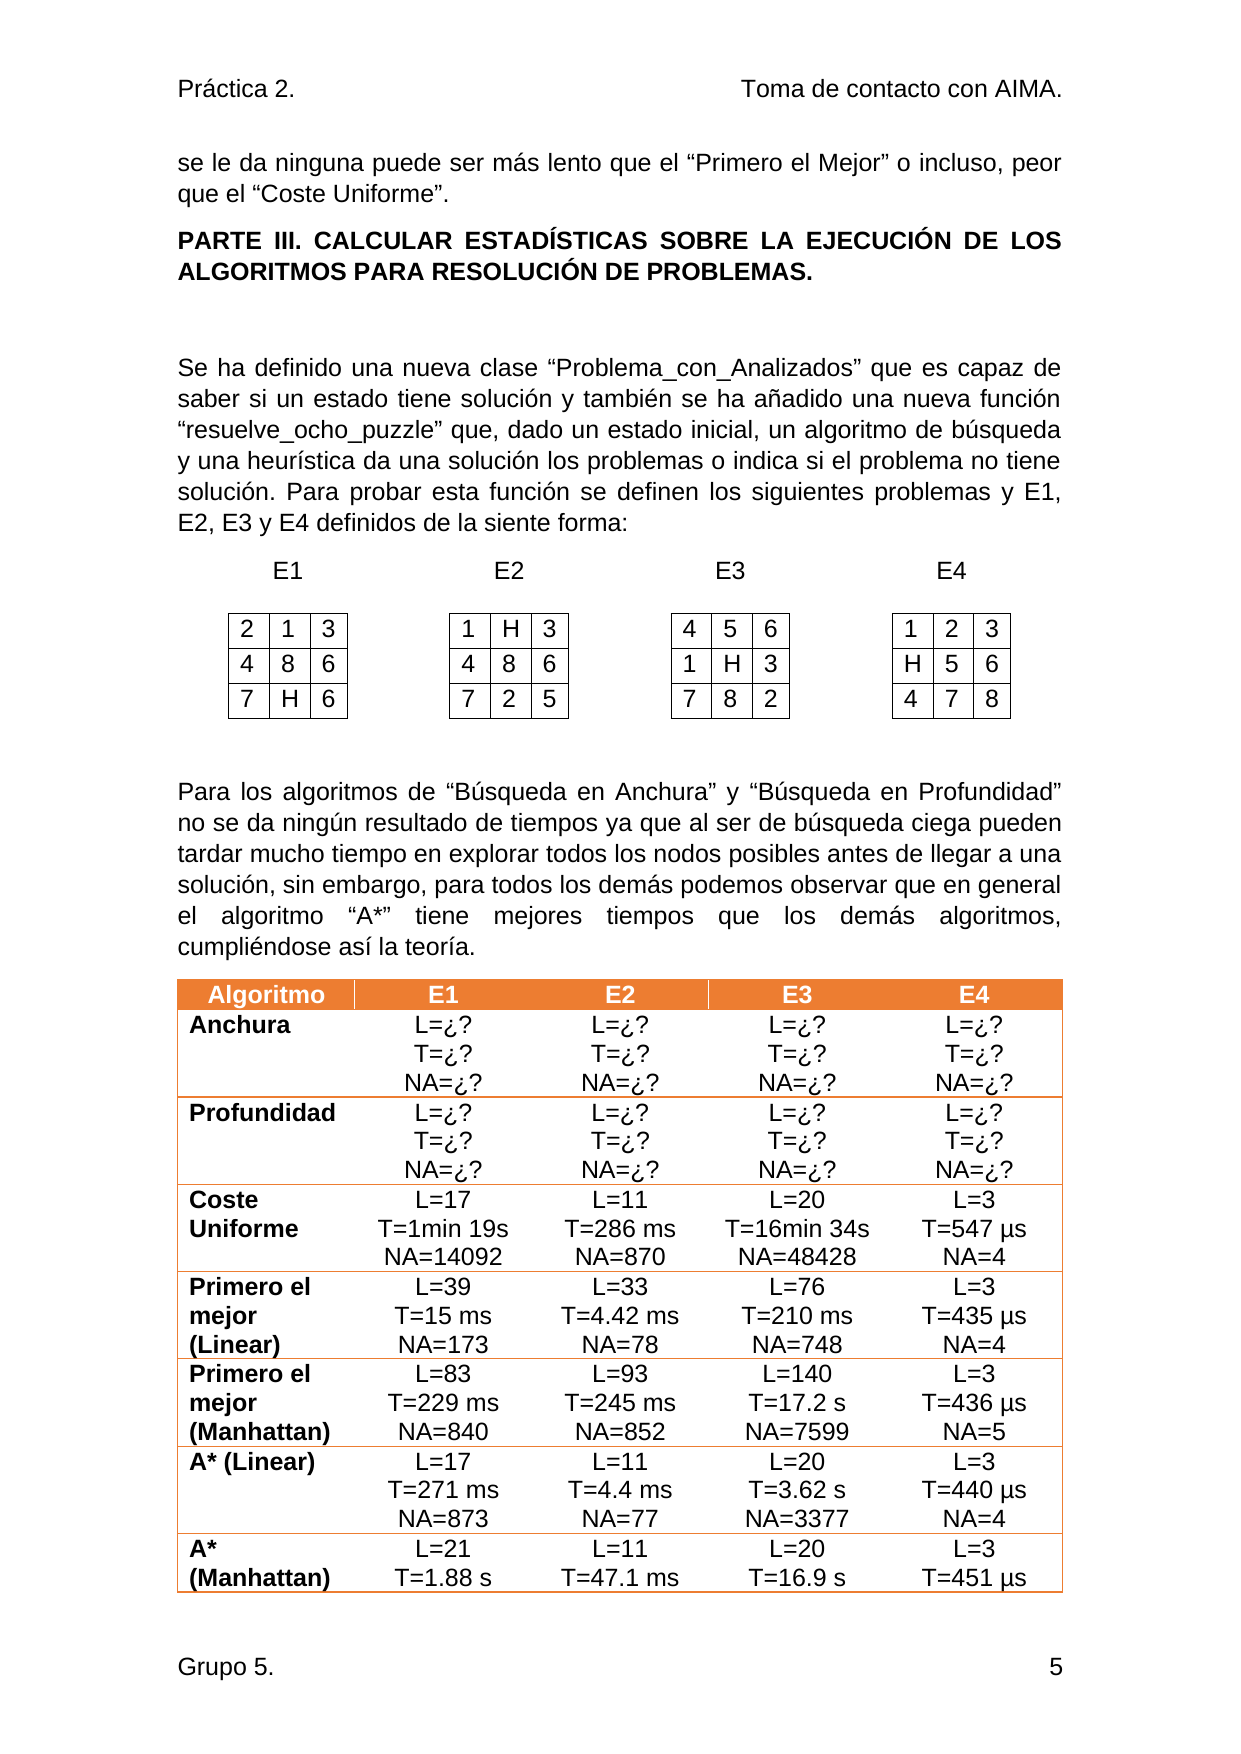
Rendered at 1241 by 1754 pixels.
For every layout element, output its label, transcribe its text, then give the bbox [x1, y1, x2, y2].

table_cell L=¿? T=¿? NA=¿? [355, 1010, 532, 1096]
table_cell L=¿? T=¿? NA=¿? [532, 1010, 708, 1096]
table_cell L=¿? T=¿? NA=¿? [532, 1098, 708, 1184]
table_cell L=¿? T=¿? NA=¿? [355, 1098, 532, 1184]
table_header E2 [532, 980, 708, 1009]
table_cell Anchura [178, 1010, 354, 1096]
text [177, 148, 1063, 207]
table_cell L=11 T=4.4 ms NA=77 [532, 1447, 708, 1533]
table_cell Primero el mejor (Manhattan) [178, 1359, 354, 1446]
table_cell L=¿? T=¿? NA=¿? [709, 1010, 886, 1096]
table_cell L=3 T=451 µs NA=5 [886, 1534, 1062, 1591]
table_header E1 [177, 556, 398, 584]
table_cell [709, 1534, 886, 1591]
table_cell L=3 T=435 µs NA=4 [886, 1272, 1062, 1358]
table_cell L=¿? T=¿? NA=¿? [886, 1010, 1062, 1096]
table_cell L=39 T=15 ms NA=173 [355, 1272, 532, 1358]
table_cell L=17 T=1min 19s NA=14092 [355, 1185, 532, 1271]
table_cell L=140 T=17.2 s NA=7599 [709, 1359, 886, 1446]
table_cell L=¿? T=¿? NA=¿? [709, 1098, 886, 1184]
table_cell [177, 585, 398, 776]
table_cell A* (Manhattan) [178, 1534, 354, 1591]
table_header Algoritmo [178, 980, 354, 1009]
table_cell Primero el mejor (Linear) [178, 1272, 354, 1358]
table_header E1 [355, 980, 532, 1009]
table_cell L=83 T=229 ms NA=840 [355, 1359, 532, 1446]
text PARTE III. CALCULAR ESTADÍSTICAS SOBRE LA EJECUCIÓN DE LOS ALGORITMOS PARA RESOLUCIÓN DE PROBLEMAS. [177, 226, 1063, 286]
table_cell L=3 T=547 µs NA=4 [886, 1185, 1062, 1271]
table_cell L=11 T=286 ms NA=870 [532, 1185, 708, 1271]
table_header E3 [709, 980, 886, 1009]
table_cell L=33 T=4.42 ms NA=78 [532, 1272, 708, 1358]
table_header E4 [886, 980, 1062, 1009]
table_header E2 [398, 556, 619, 584]
table_cell L=76 T=210 ms NA=748 [709, 1272, 886, 1358]
table_cell L=3 T=440 µs NA=4 [886, 1447, 1062, 1533]
table_cell [398, 585, 619, 776]
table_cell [532, 1534, 708, 1591]
table_cell Profundidad [178, 1098, 354, 1184]
table_cell [841, 585, 1062, 776]
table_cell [355, 1534, 532, 1591]
text Se ha definido una nueva clase “Problema_con_Analizados” que es capaz de saber si un estado tiene solución y también se ha añadido una nueva función “resuelve_ocho_puzzle” que, dado un estado inicial, un algoritmo de búsqueda y una heurística da una solución los problemas o indica si el problema no tiene solución. Para probar esta función se definen los siguientes problemas y E1, E2, E3 y E4 definidos de la siente forma: [177, 353, 1063, 537]
table_cell A* (Linear) [178, 1447, 354, 1533]
table_cell L=17 T=271 ms NA=873 [355, 1447, 532, 1533]
table_cell L=93 T=245 ms NA=852 [532, 1359, 708, 1446]
table_cell L=20 T=3.62 s NA=3377 [709, 1447, 886, 1533]
table_header E4 [841, 556, 1062, 584]
table_cell [620, 585, 841, 776]
table_cell L=20 T=16min 34s NA=48428 [709, 1185, 886, 1271]
text Para los algoritmos de “Búsqueda en Anchura” y “Búsqueda en Profundidad” no se da ningún resultado de tiempos ya que al ser de búsqueda ciega pueden tardar mucho tiempo en explorar todos los nodos posibles antes de llegar a una solución, sin embargo, para todos los demás podemos observar que en general el algoritmo “A*” tiene mejores tiempos que los demás algoritmos, cumpliéndose así la teoría. [177, 776, 1063, 960]
table_header E3 [620, 556, 841, 584]
table_cell L=3 T=436 µs NA=5 [886, 1359, 1062, 1446]
table_cell Coste Uniforme [178, 1185, 354, 1271]
table_cell L=¿? T=¿? NA=¿? [886, 1098, 1062, 1184]
